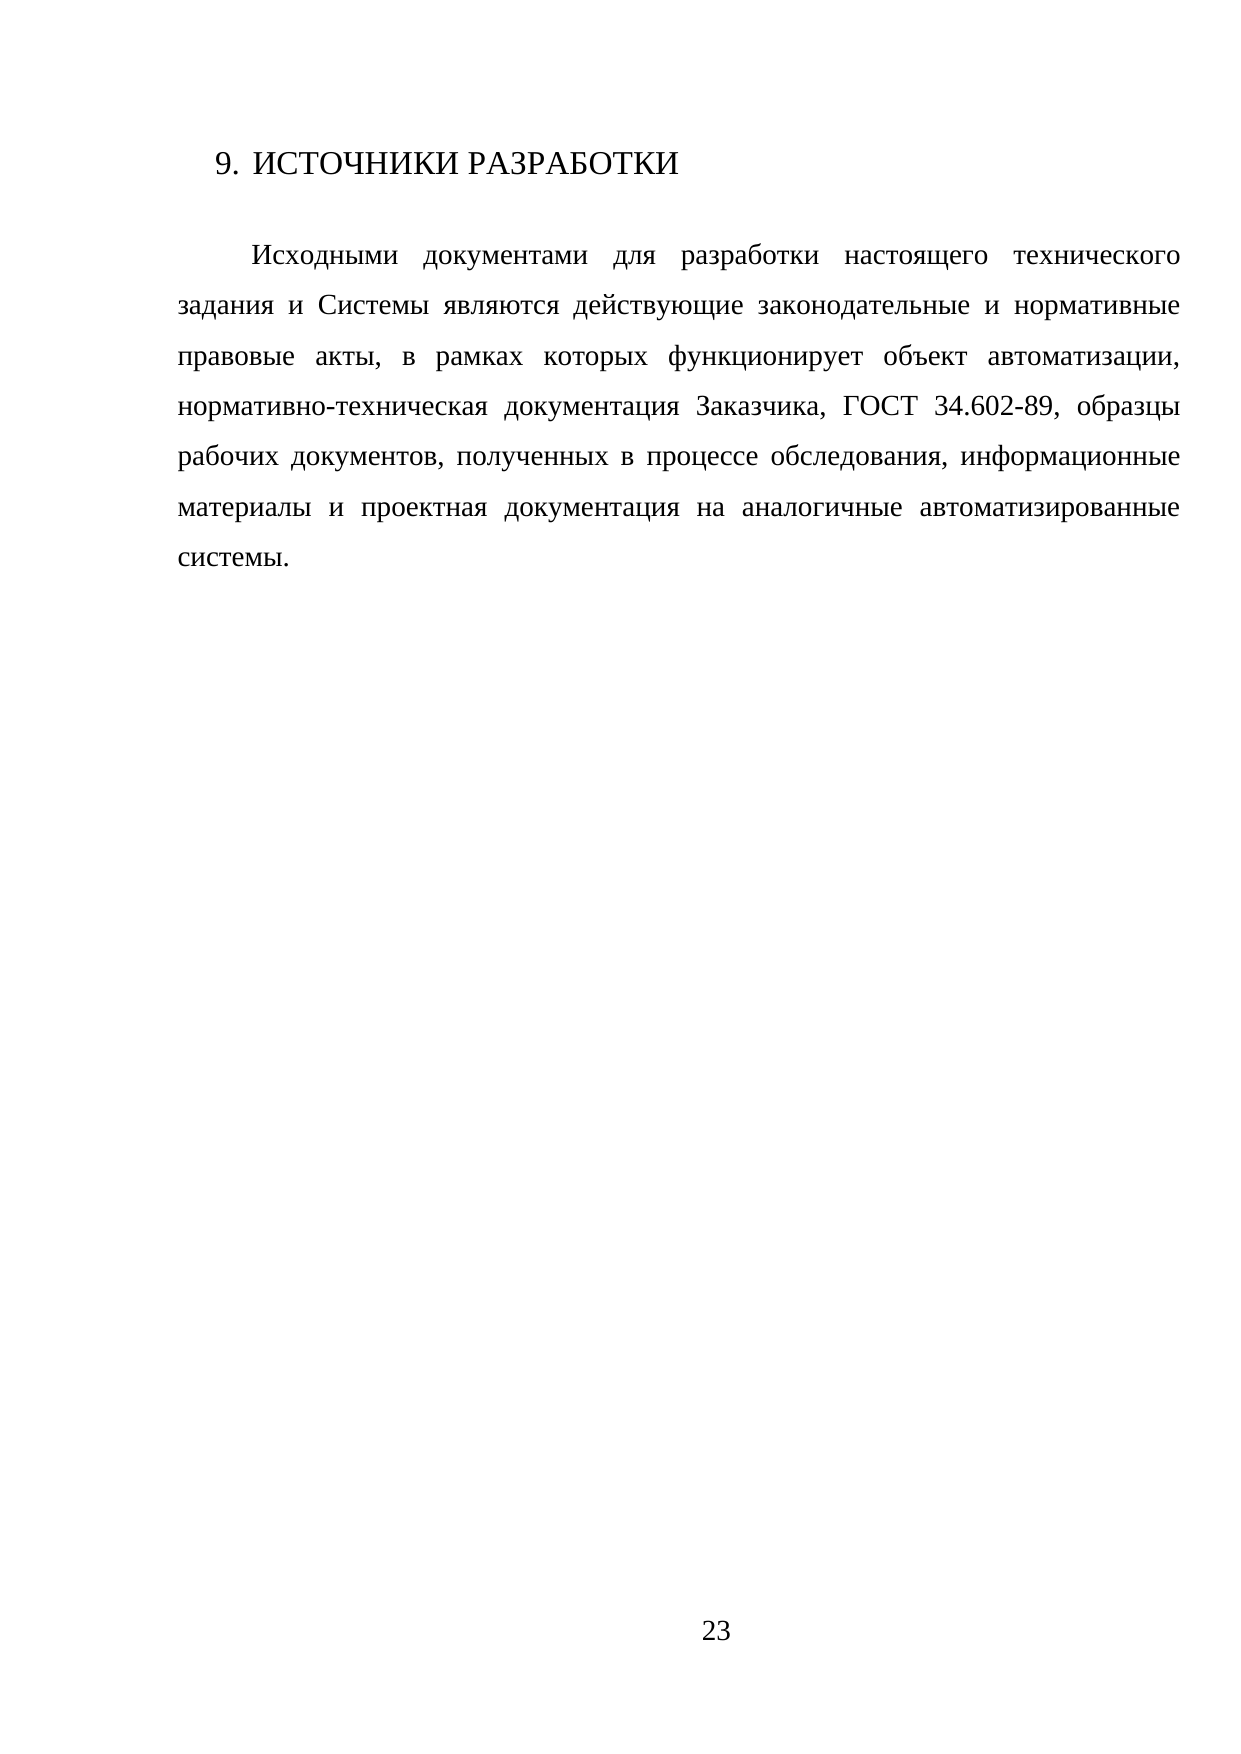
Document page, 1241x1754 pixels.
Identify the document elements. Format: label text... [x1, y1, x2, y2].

text Исходными документами для разработки настоящего технического задания и Системы являются действующие законодательные и нормативные правовые акты, в рамках которых функционирует объект автоматизации, нормативно-техническая документация Заказчика, ГОСТ 34.602-89, образцы рабочих документов, полученных в процессе обследования, информационные материалы и проектная документация на аналогичные автоматизированные системы. [177, 237, 1181, 572]
subtitle ИСТОЧНИКИ РАЗРАБОТКИ [215, 143, 1181, 181]
